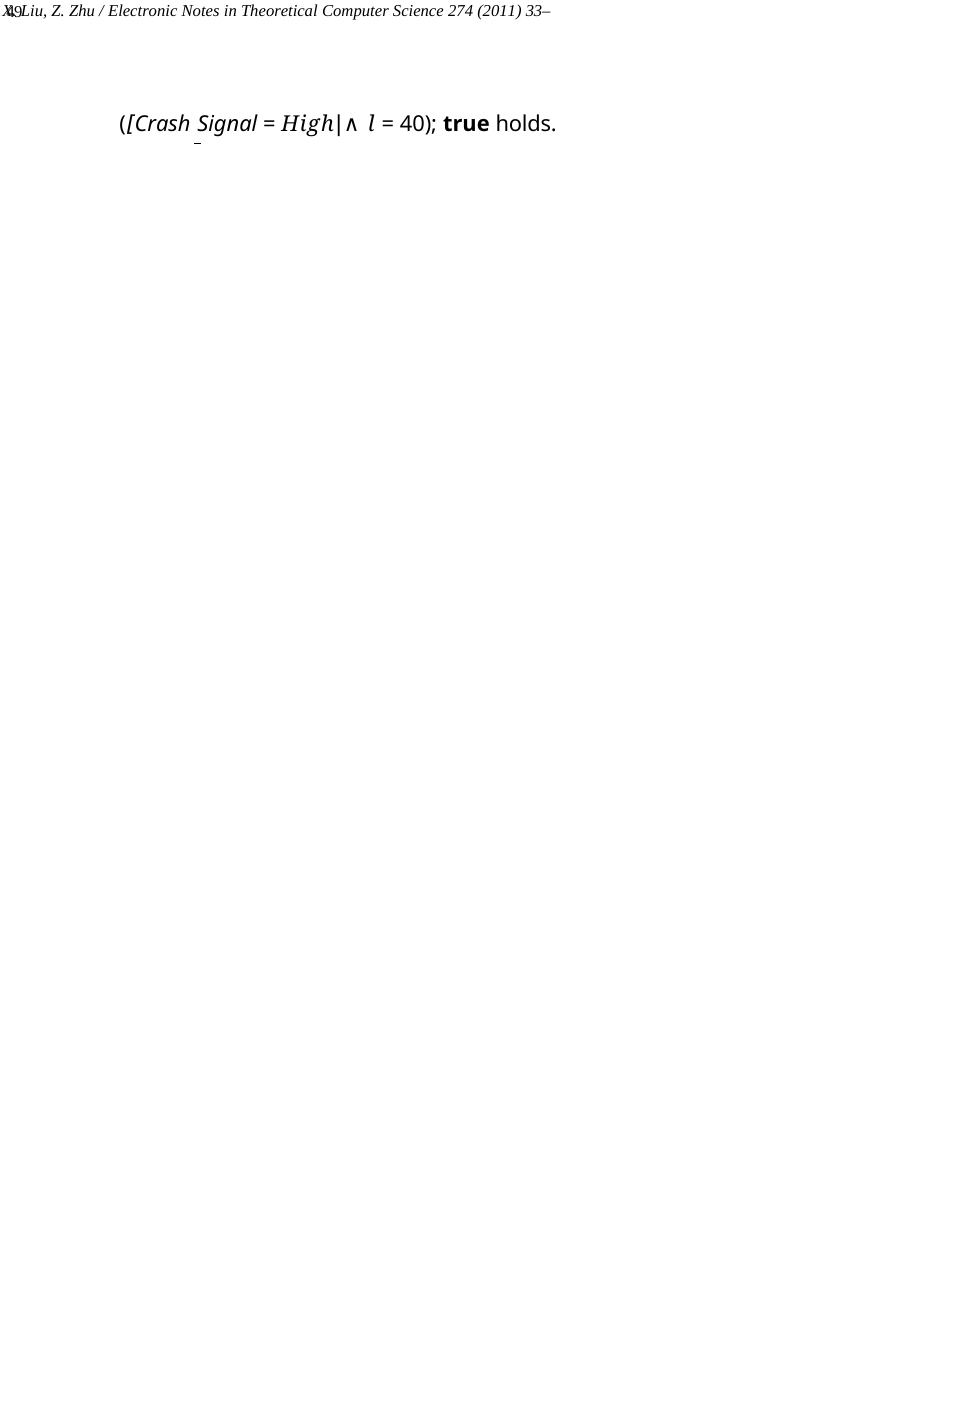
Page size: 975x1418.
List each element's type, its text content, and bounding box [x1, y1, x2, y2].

text ([Crash Signal = High|∧ l = 40); true holds. [119, 108, 910, 138]
